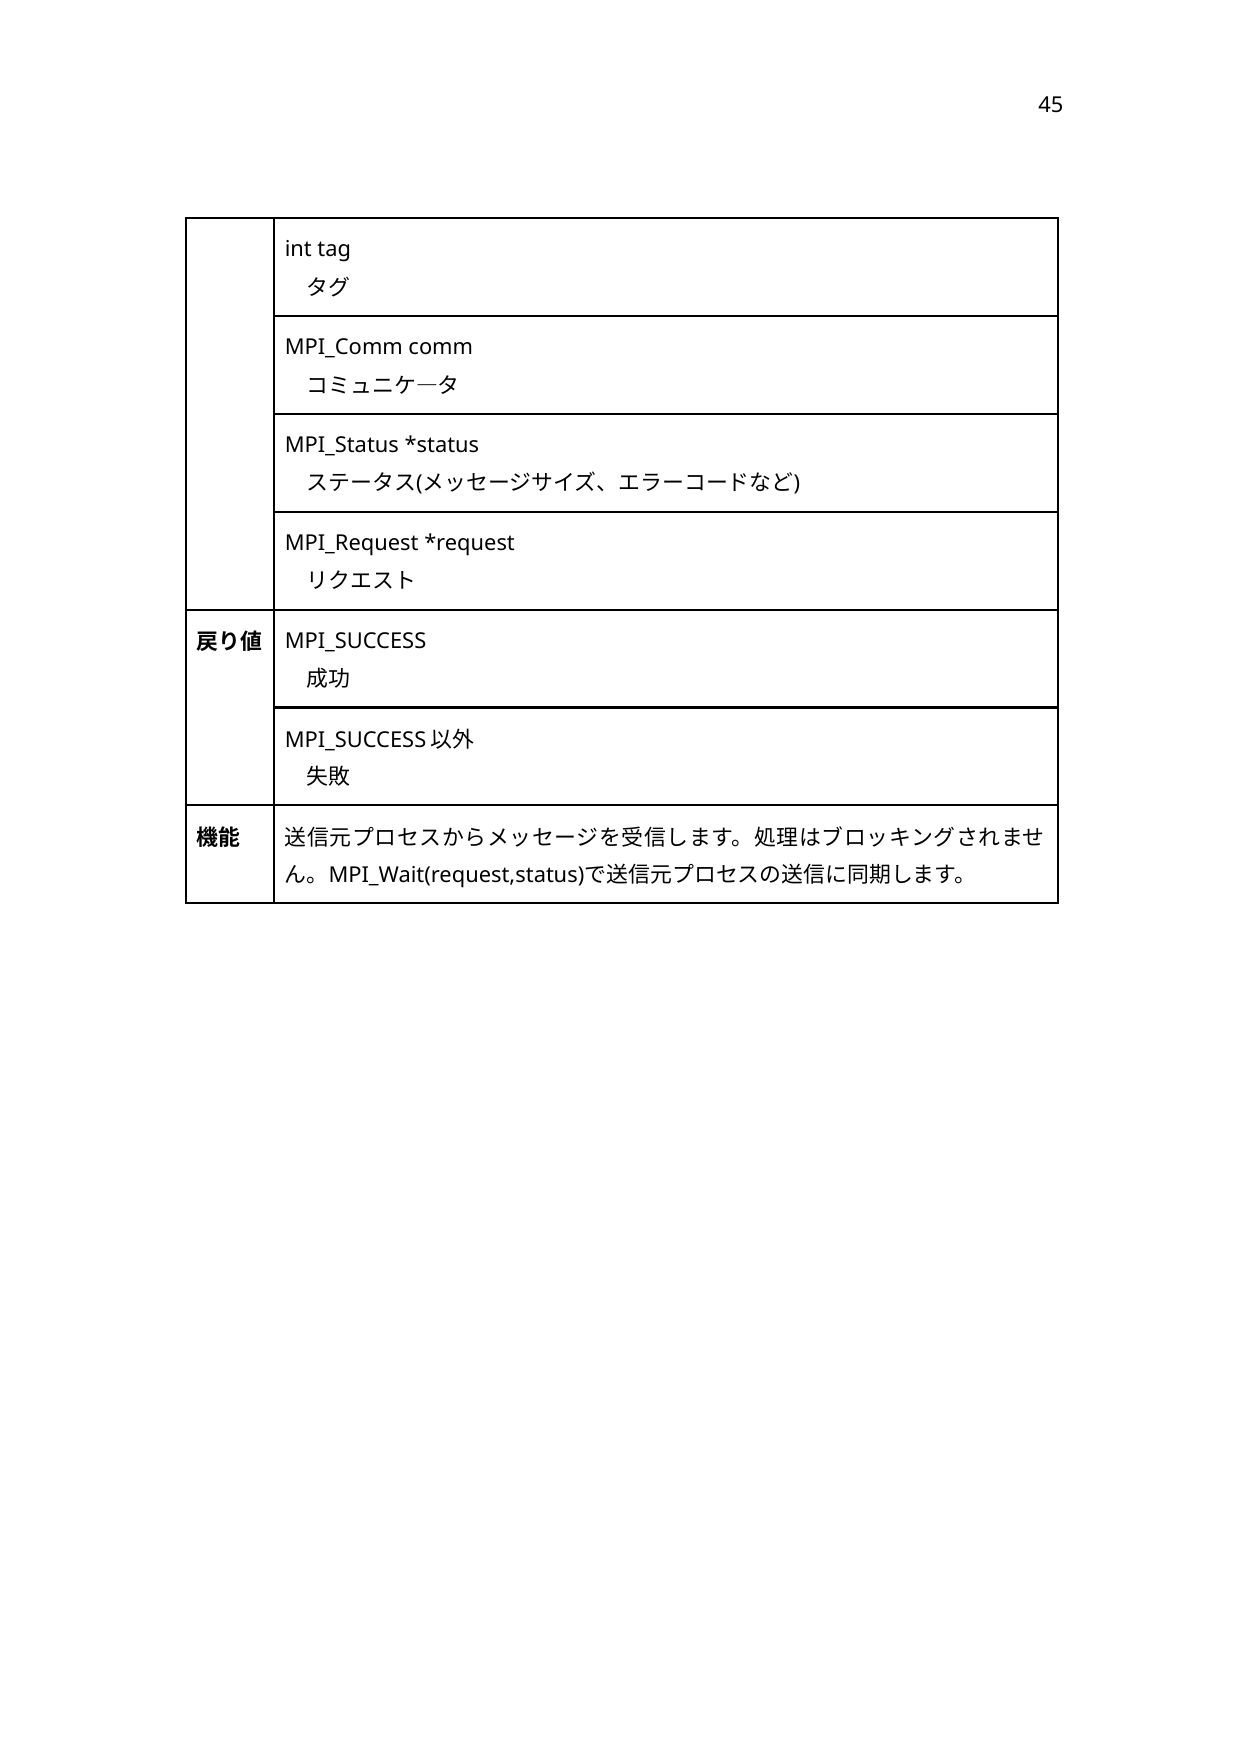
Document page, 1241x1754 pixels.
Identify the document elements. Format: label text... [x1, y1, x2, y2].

table_cell 送信元プロセスからメッセージを受信します。処理はブロッキングされません。MPI_Wait(request,status)で送信元プロセスの送信に同期します。 [275, 806, 1057, 902]
table_cell MPI_SUCCESS 成功 [275, 611, 1057, 706]
table_cell MPI_Request *request リクエスト [275, 513, 1057, 608]
table_cell 戻り値 [187, 611, 273, 804]
table_cell MPI_Comm comm コミュニケ―タ [275, 317, 1057, 413]
table_cell MPI_Status *status ステータス(メッセージサイズ、エラーコードなど) [275, 415, 1057, 511]
table_cell MPI_SUCCESS以外 失敗 [275, 709, 1057, 804]
table_cell 機能 [187, 806, 273, 902]
table_cell int tag タグ [275, 219, 1057, 315]
